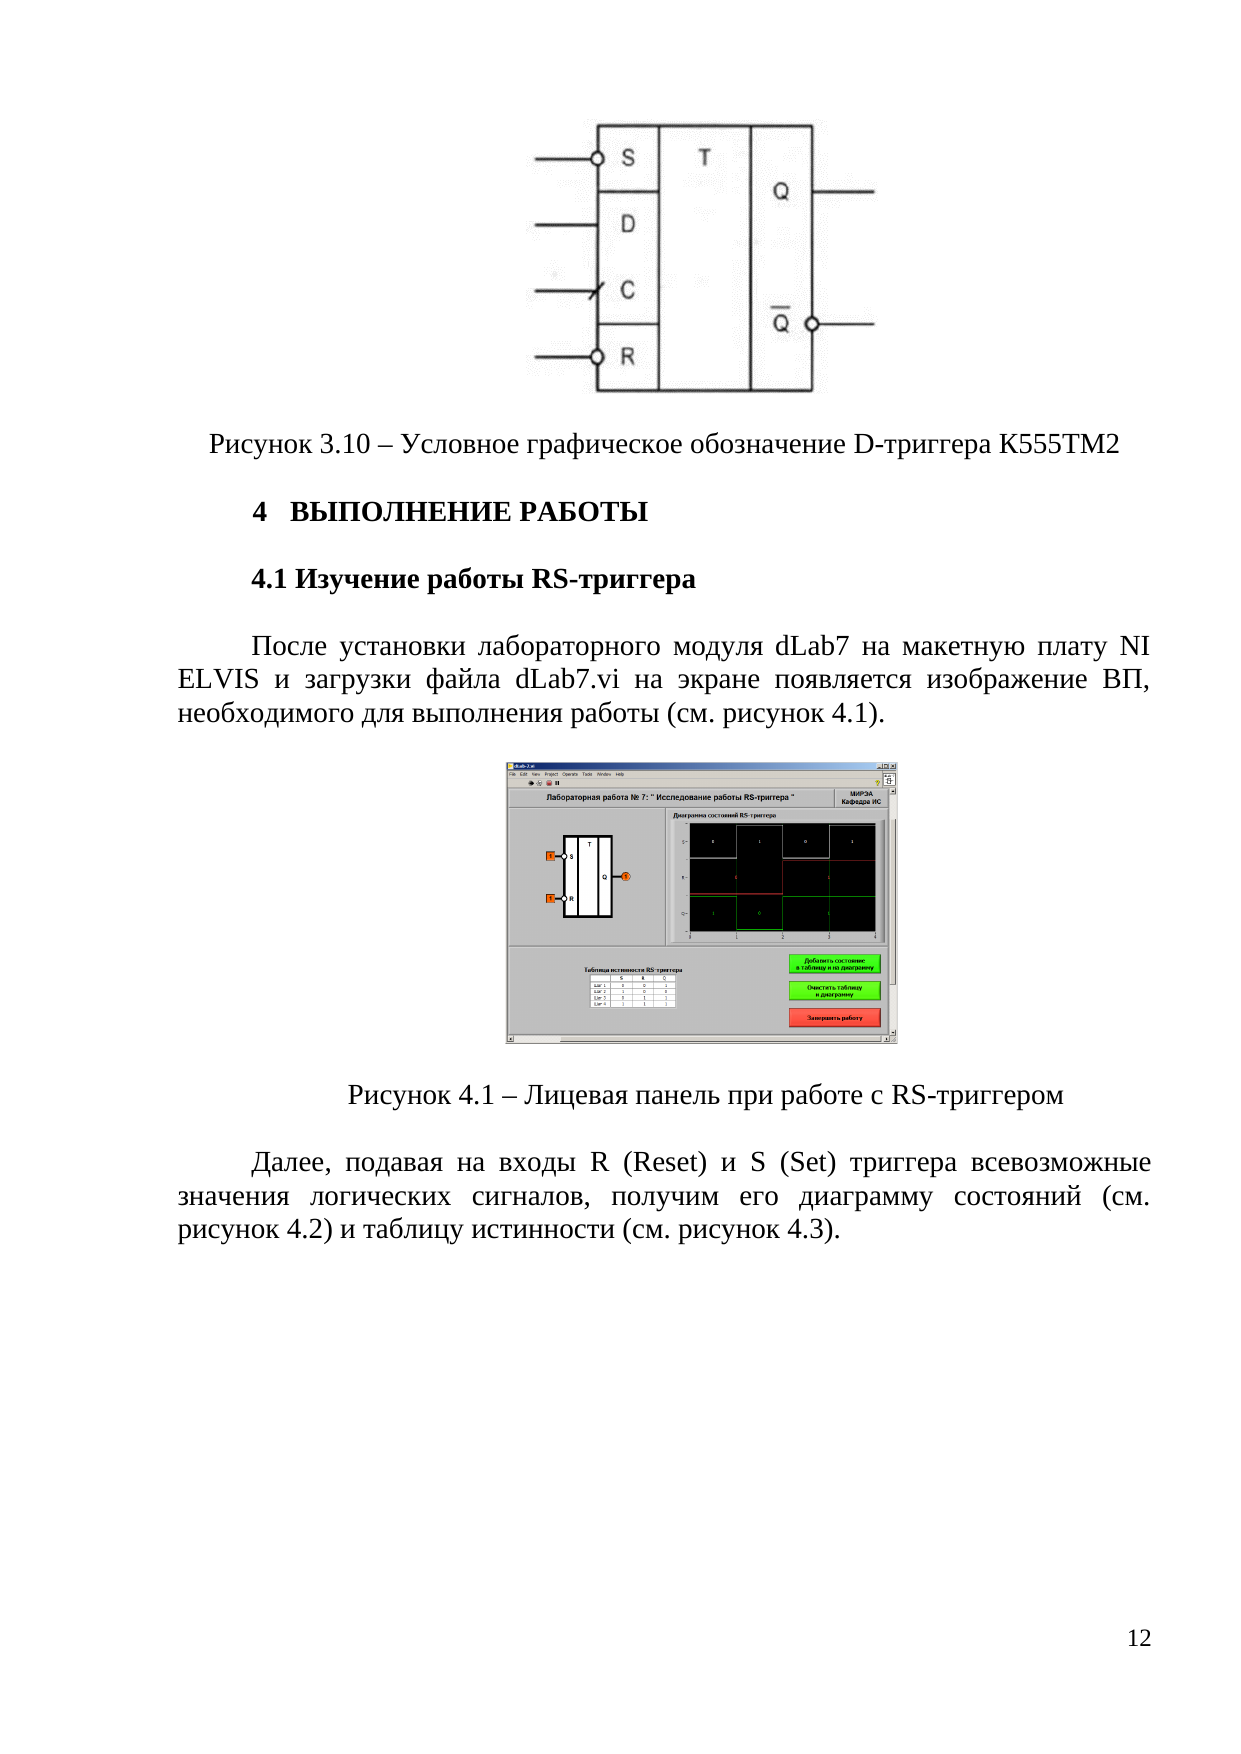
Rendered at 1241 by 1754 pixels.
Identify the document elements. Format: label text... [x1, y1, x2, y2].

picture [524, 118, 879, 394]
picture [505, 762, 898, 1044]
text 4.1 Изучение работы RS-триггера [177, 561, 1152, 594]
text После установки лабораторного модуля dLab7 на макетную плату NI ELVIS и загрузки файла dLab7.vi на экране появляется изображение ВП, необходимого для выполнения работы (см. рисунок 4.1). [177, 628, 1152, 728]
text Далее, подавая на входы R (Reset) и S (Set) триггера всевозможные значения логических сигналов, получим его диаграмму состояний (см. рисунок 4.2) и таблицу истинности (см. рисунок 4.3). [177, 1144, 1152, 1245]
text Рисунок 4.1 – Лицевая панель при работе с RS-триггером [195, 1077, 1143, 1111]
list ВЫПОЛНЕНИЕ РАБОТЫ [252, 494, 1152, 527]
text Рисунок 3.10 – Условное графическое обозначение D-триггера К555ТМ2 [177, 427, 1152, 460]
